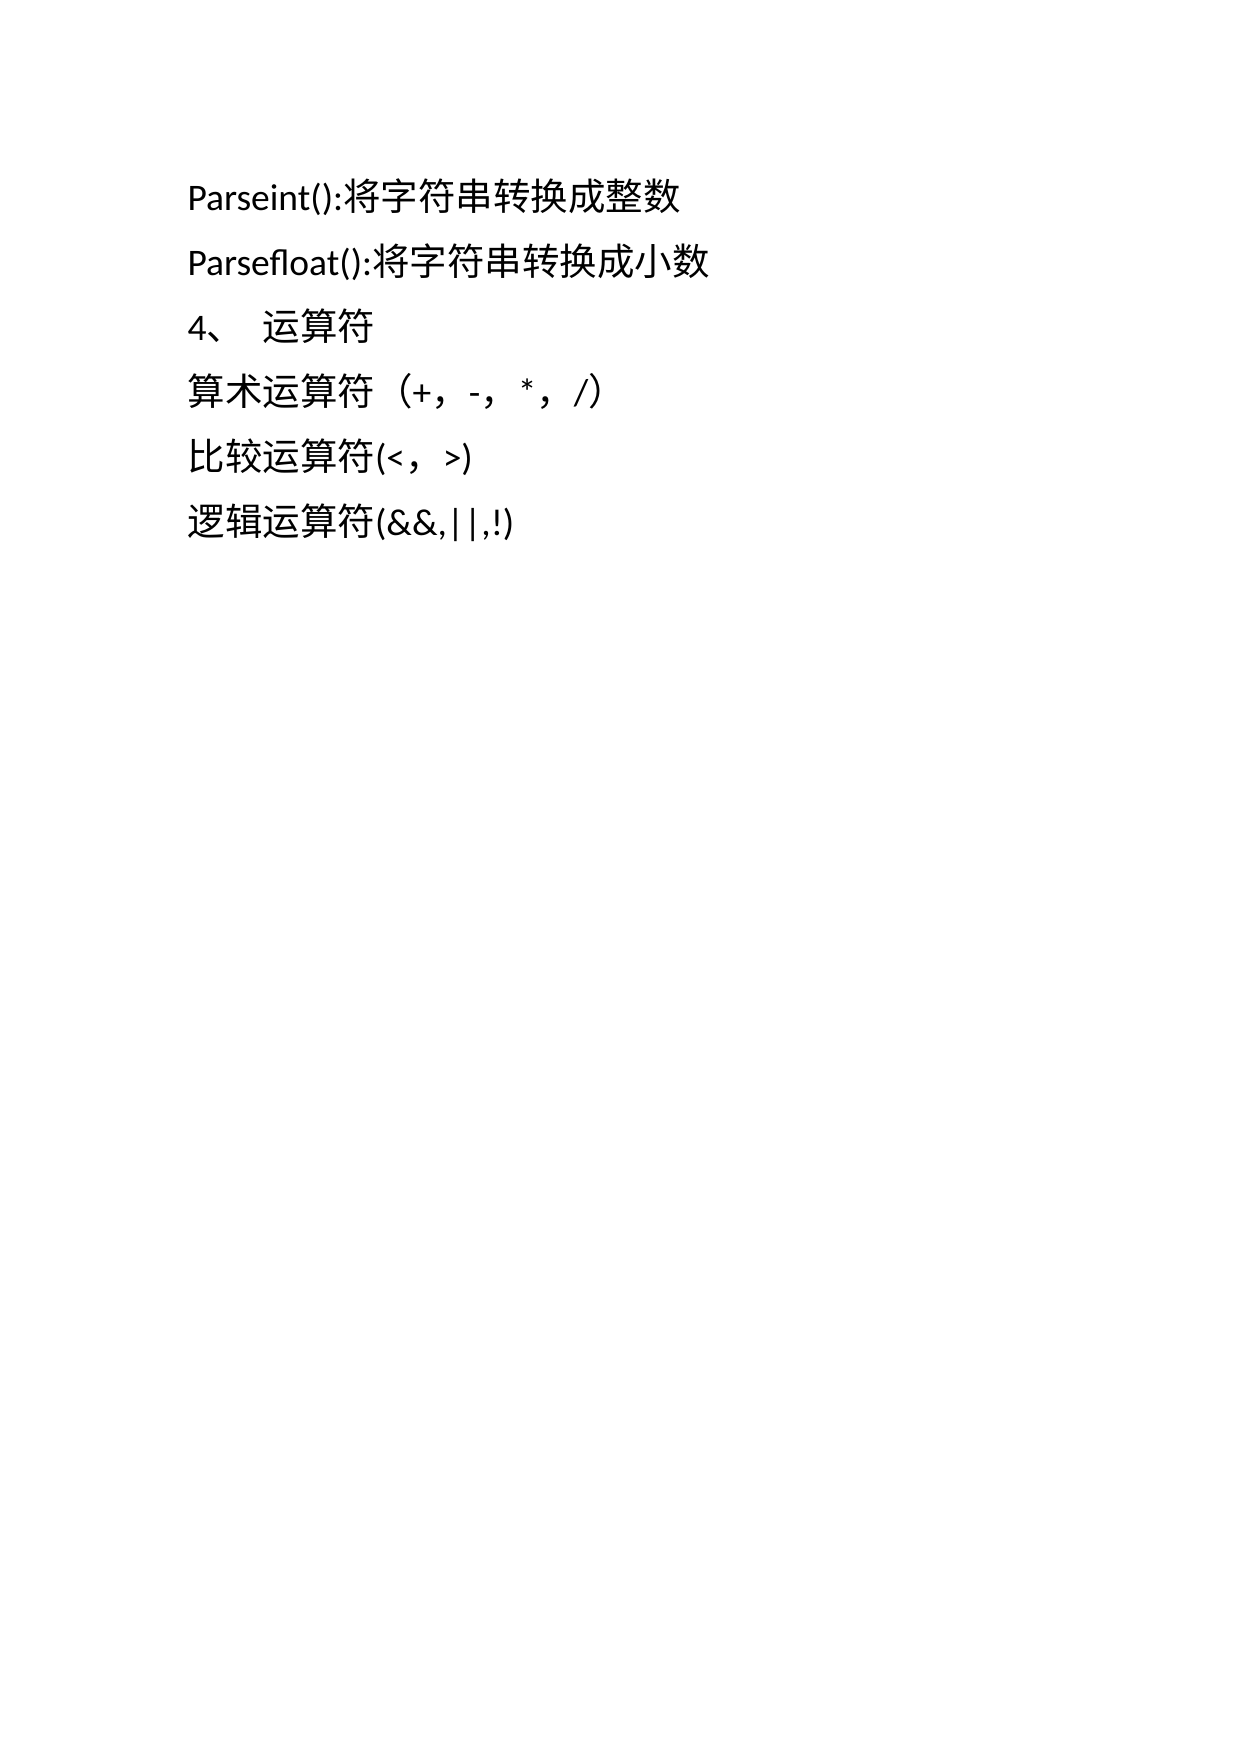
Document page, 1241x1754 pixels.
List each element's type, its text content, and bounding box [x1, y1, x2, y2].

text Parsefloat():将字符串转换成小数 [187, 227, 1053, 292]
list 运算符 [187, 292, 1053, 357]
text 算术运算符（+，-，*，/） [187, 357, 1053, 422]
text Parseint():将字符串转换成整数 [187, 162, 1053, 227]
text 比较运算符(<，>) [187, 422, 1053, 487]
text 逻辑运算符(&&,||,!) [187, 487, 1053, 552]
